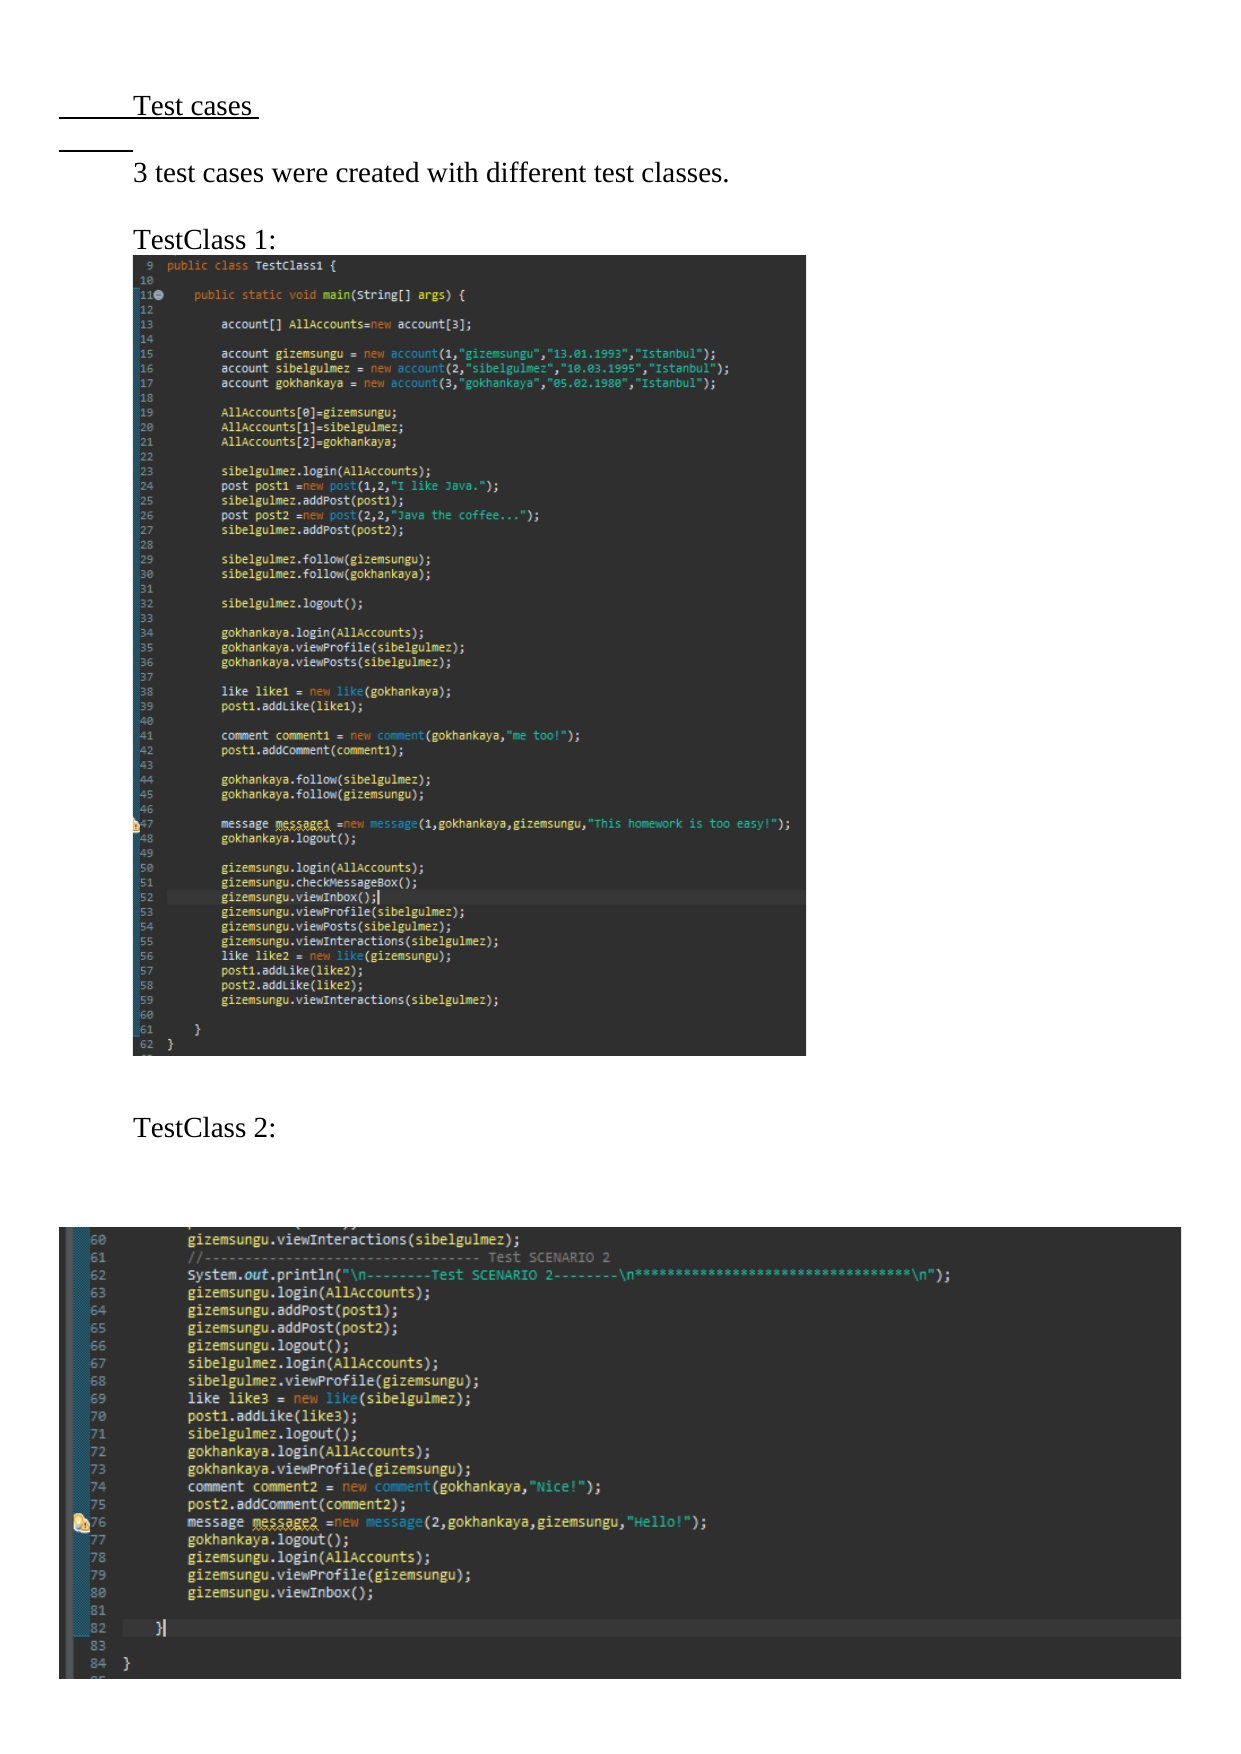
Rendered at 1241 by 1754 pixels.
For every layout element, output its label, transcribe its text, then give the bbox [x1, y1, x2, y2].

picture [59, 1227, 1182, 1679]
list TestClass 2: [59, 1110, 1181, 1144]
list Test cases [59, 88, 1181, 121]
list 3 test cases were created with different test classes. [59, 155, 1181, 188]
picture [132, 255, 807, 1056]
list TestClass 1: [59, 222, 1181, 256]
